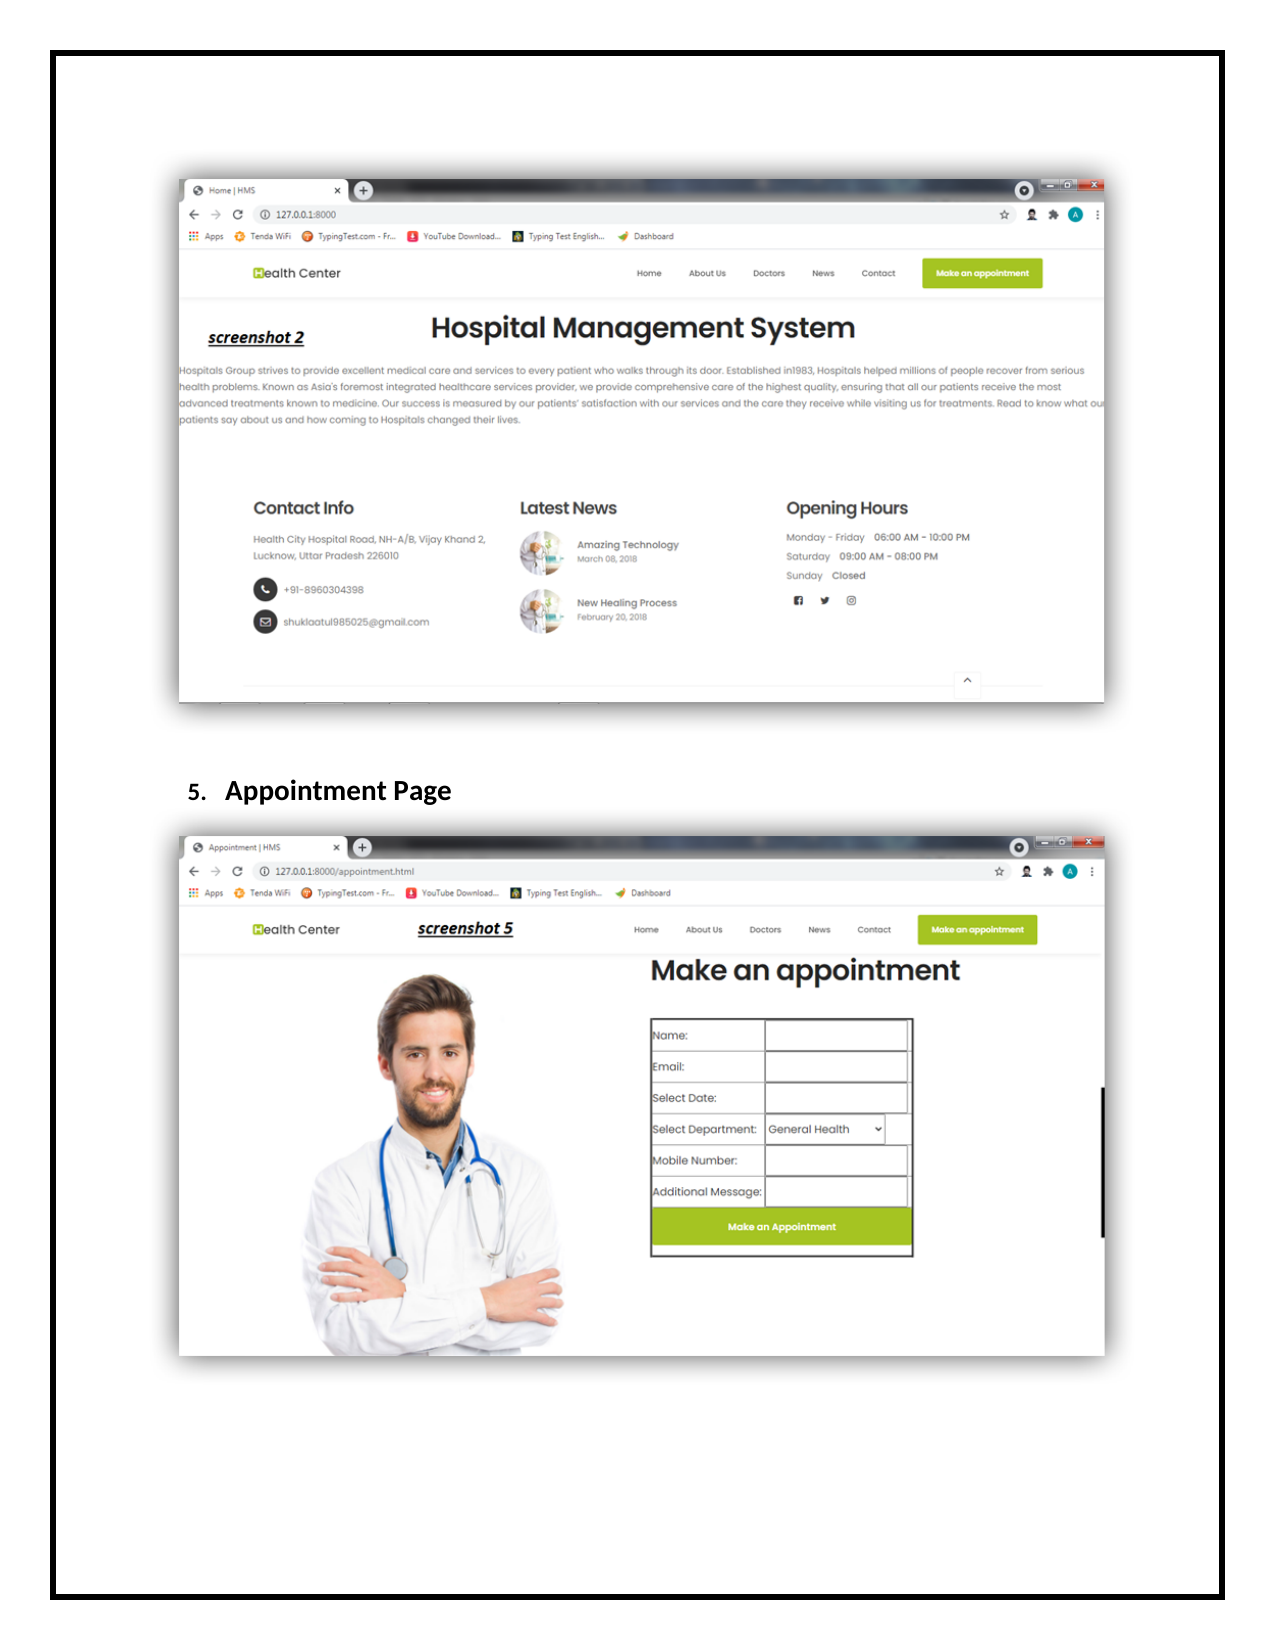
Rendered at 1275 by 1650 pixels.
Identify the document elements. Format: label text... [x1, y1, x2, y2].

picture [178, 835, 1105, 1356]
list Appointment Page [187, 772, 1125, 808]
picture [178, 178, 1105, 704]
